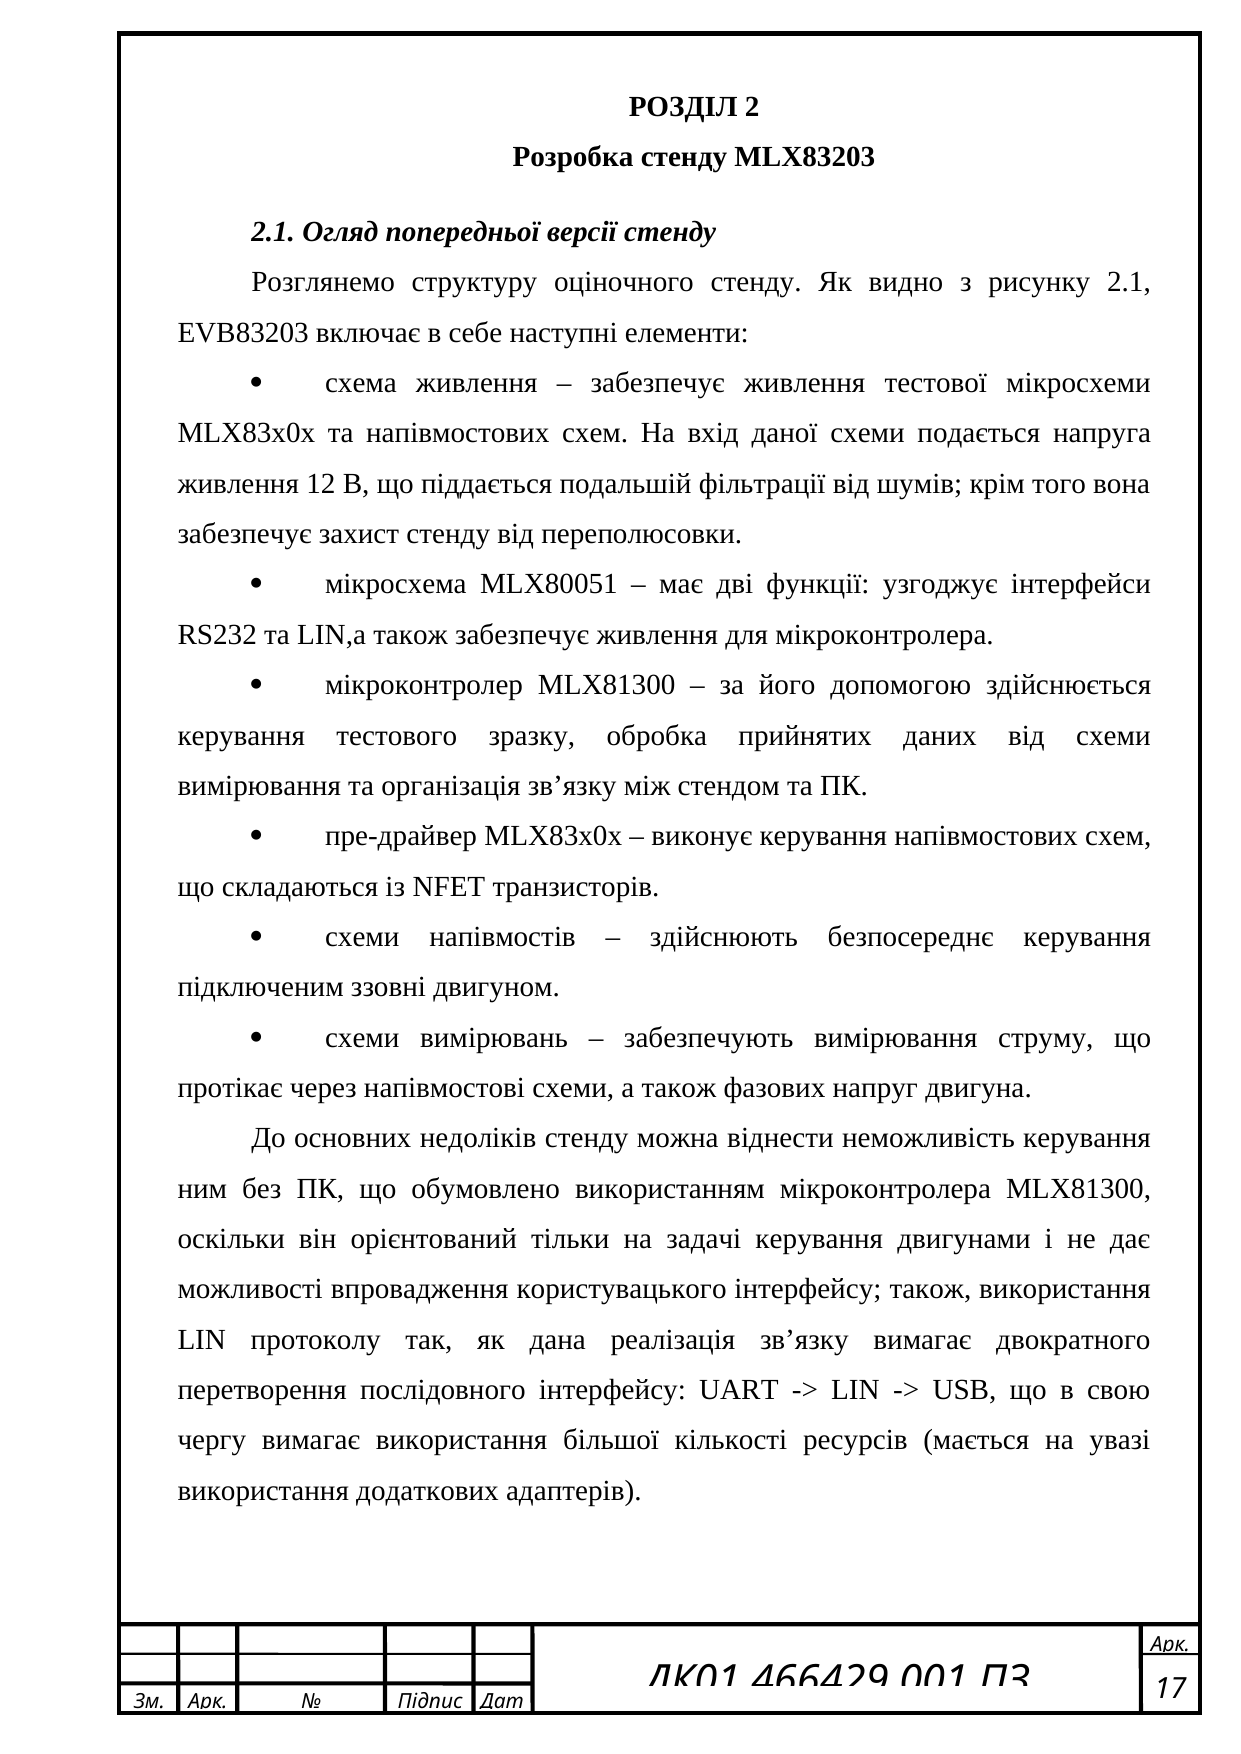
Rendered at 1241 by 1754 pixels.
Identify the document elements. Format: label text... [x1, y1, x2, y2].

text Розробка стенду MLX83203 [177, 139, 1152, 172]
list схеми вимірювань – забезпечують вимірювання струму, що протікає через напівмостові схеми, а також фазових напруг двигуна. [177, 1020, 1152, 1104]
text До основних недоліків стенду можна віднести неможливість керування ним без ПК, що обумовлено використанням мікроконтролера MLX81300, оскільки він орієнтований тільки на задачі керування двигунами і не дає можливості впровадження користувацького інтерфейсу; також, використання LIN протоколу так, як дана реалізація зв’язку вимагає двократного перетворення послідовного інтерфейсу: UART -> LIN -> USB, що в свою чергу вимагає використання більшої кількості ресурсів (мається на увазі використання додаткових адаптерів). [177, 1121, 1152, 1506]
list схеми напівмостів – здійснюють безпосереднє керування підключеним ззовні двигуном. [177, 919, 1152, 1003]
list схема живлення – забезпечує живлення тестової мікросхеми MLX83x0x та напівмостових схем. На вхід даної схеми подається напруга живлення 12 В, що піддається подальшій фільтрації від шумів; крім того вона забезпечує захист стенду від переполюсовки. [177, 365, 1152, 550]
text РОЗДІЛ 2 [177, 89, 1152, 122]
text Розглянемо структуру оціночного стенду. Як видно з рисунку 2.1, EVB83203 включає в себе наступні елементи: [177, 264, 1152, 348]
list пре-драйвер MLX83x0x – виконує керування напівмостових схем, що складаються із NFET транзисторів. [177, 818, 1152, 902]
list мікросхема MLX80051 – має дві функції: узгоджує інтерфейси RS232 та LIN,а також забезпечує живлення для мікроконтролера. [177, 567, 1152, 651]
text 2.1. Огляд попередньої версії стенду [177, 214, 1152, 248]
list мікроконтролер MLX81300 – за його допомогою здійснюється керування тестового зразку, обробка прийнятих даних від схеми вимірювання та організація зв’язку між стендом та ПК. [177, 667, 1152, 802]
